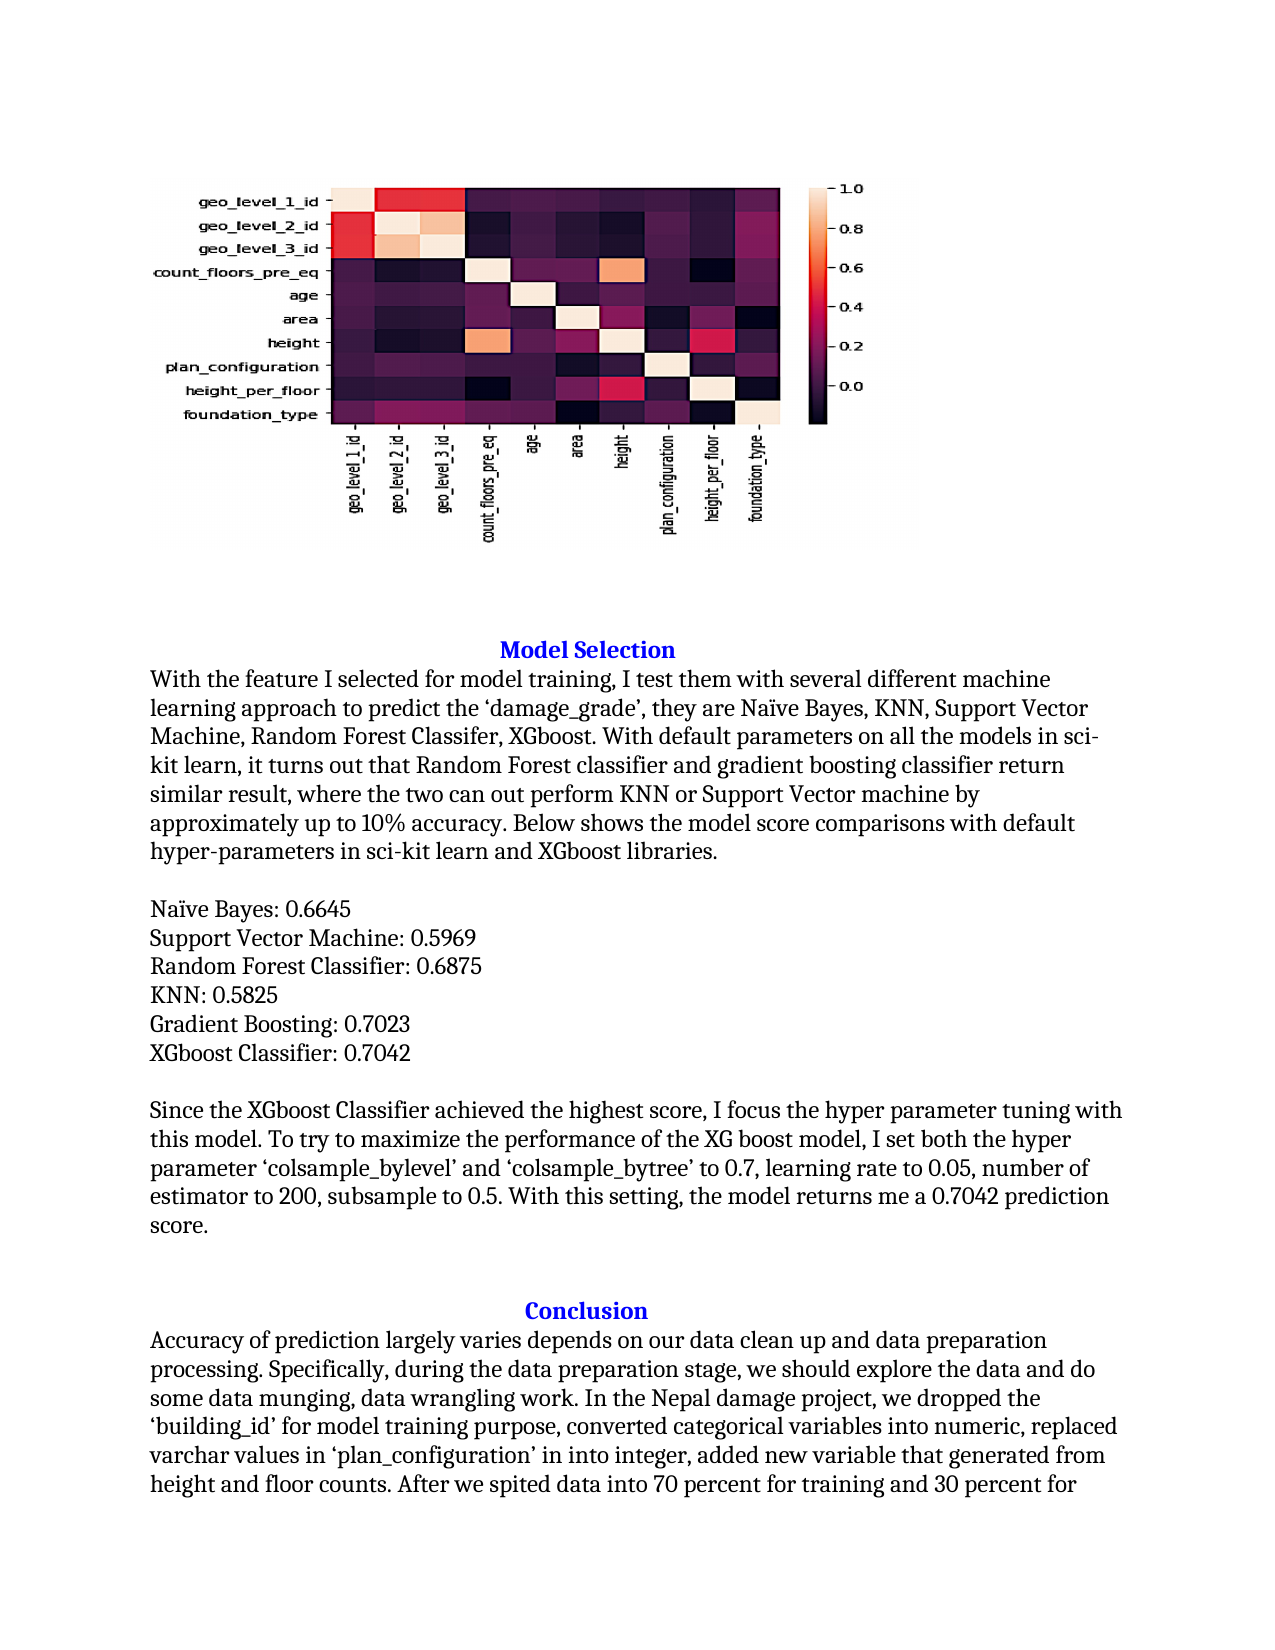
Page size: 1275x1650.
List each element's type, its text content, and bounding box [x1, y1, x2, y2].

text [150, 1326, 1125, 1498]
text Model Selection [150, 636, 1125, 665]
text With the feature I selected for model training, I test them with several different machine learning approach to predict the ‘damage_grade’, they are Naïve Bayes, KNN, Support Vector Machine, Random Forest Classifer, XGboost. With default parameters on all the models in sci-kit learn, it turns out that Random Forest classifier and gradient boosting classifier return similar result, where the two can out perform KNN or Support Vector machine by approximately up to 10% accuracy. Below shows the model score comparisons with default hyper-parameters in sci-kit learn and XGboost libraries. [150, 665, 1125, 866]
text Since the XGboost Classifier achieved the highest score, I focus the hyper parameter tuning with this model. To try to maximize the performance of the XG boost model, I set both the hyper parameter ‘colsample_bylevel’ and ‘colsample_bytree’ to 0.7, learning rate to 0.05, number of estimator to 200, subsample to 0.5. With this setting, the model returns me a 0.7042 prediction score. [150, 1096, 1125, 1240]
text Random Forest Classifier: 0.6875 [150, 952, 1125, 981]
text KNN: 0.5825 [150, 981, 1125, 1010]
text Support Vector Machine: 0.5969 [150, 923, 1125, 952]
text Naïve Bayes: 0.6645 [150, 895, 1125, 923]
picture [150, 178, 919, 550]
text Gradient Boosting: 0.7023 [150, 1010, 1125, 1038]
text Conclusion [450, 1297, 1125, 1326]
text XGboost Classifier: 0.7042 [150, 1038, 1125, 1067]
